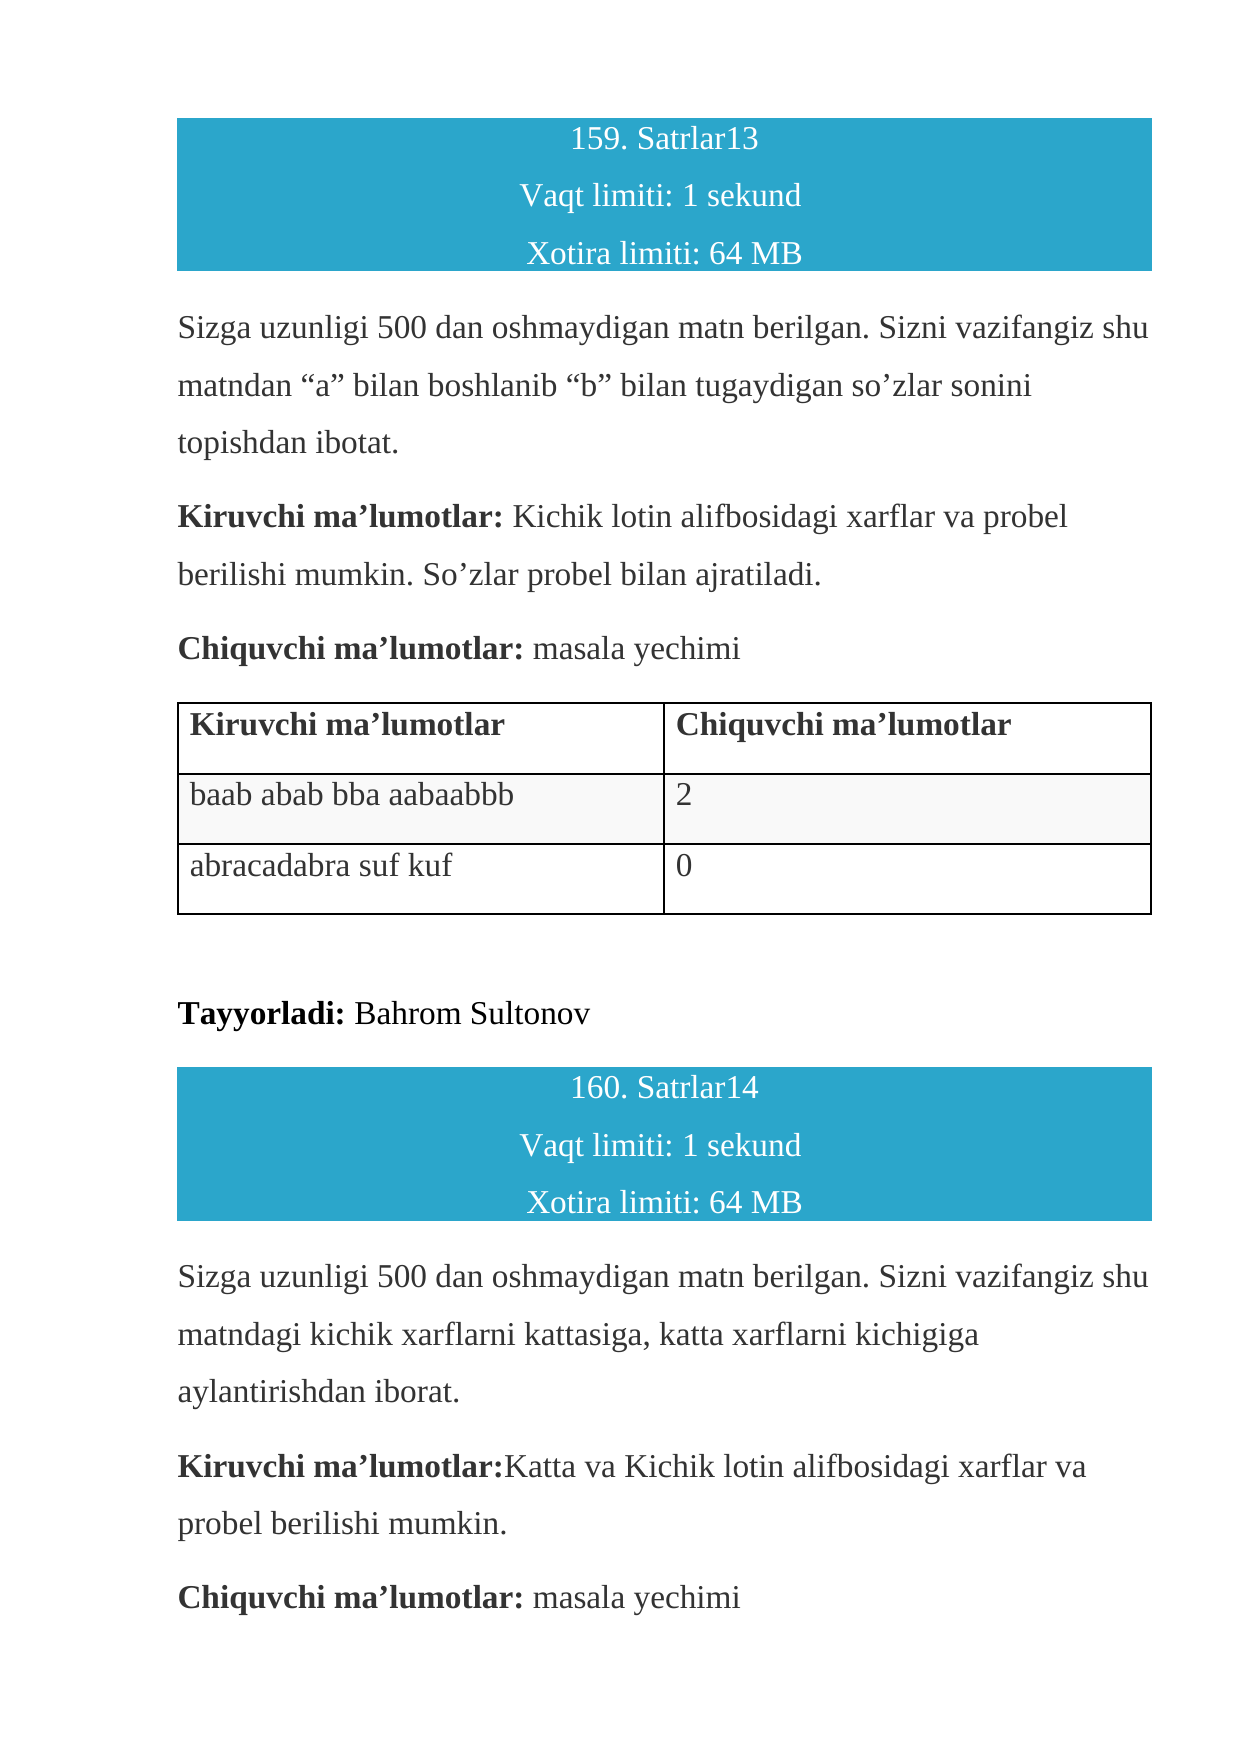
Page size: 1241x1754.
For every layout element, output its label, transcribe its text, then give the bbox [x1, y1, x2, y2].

text Kiruvchi ma’lumotlar:Katta va Kichik lotin alifbosidagi xarflar va probel berilishi mumkin. [177, 1446, 1152, 1542]
table_header Kiruvchi ma’lumotlar [179, 704, 663, 772]
table_cell abracadabra suf kuf [179, 845, 663, 913]
text Chiquvchi ma’lumotlar: masala yechimi [177, 628, 1152, 666]
table_cell baab abab bba aabaabbb [179, 775, 663, 843]
text Sizga uzunligi 500 dan oshmaydigan matn berilgan. Sizni vazifangiz shu matndan “a” bilan boshlanib “b” bilan tugaydigan so’zlar sonini topishdan ibotat. [177, 307, 1152, 461]
text 159. Satrlar13 Vaqt limiti: 1 sekund Xotira limiti: 64 MB [177, 118, 1152, 271]
table_cell 2 [665, 775, 1150, 843]
table_header Chiquvchi ma’lumotlar [665, 704, 1150, 772]
text Sizga uzunligi 500 dan oshmaydigan matn berilgan. Sizni vazifangiz shu matndagi kichik xarflarni kattasiga, katta xarflarni kichigiga aylantirishdan iborat. [177, 1257, 1152, 1410]
table_cell 0 [665, 845, 1150, 913]
text Tayyorladi: Bahrom Sultonov [177, 993, 1152, 1032]
text Chiquvchi ma’lumotlar: masala yechimi [177, 1577, 1152, 1616]
text Kiruvchi ma’lumotlar: Kichik lotin alifbosidagi xarflar va probel berilishi mumkin. So’zlar probel bilan ajratiladi. [177, 496, 1152, 592]
text 160. Satrlar14 Vaqt limiti: 1 sekund Xotira limiti: 64 MB [177, 1067, 1152, 1221]
